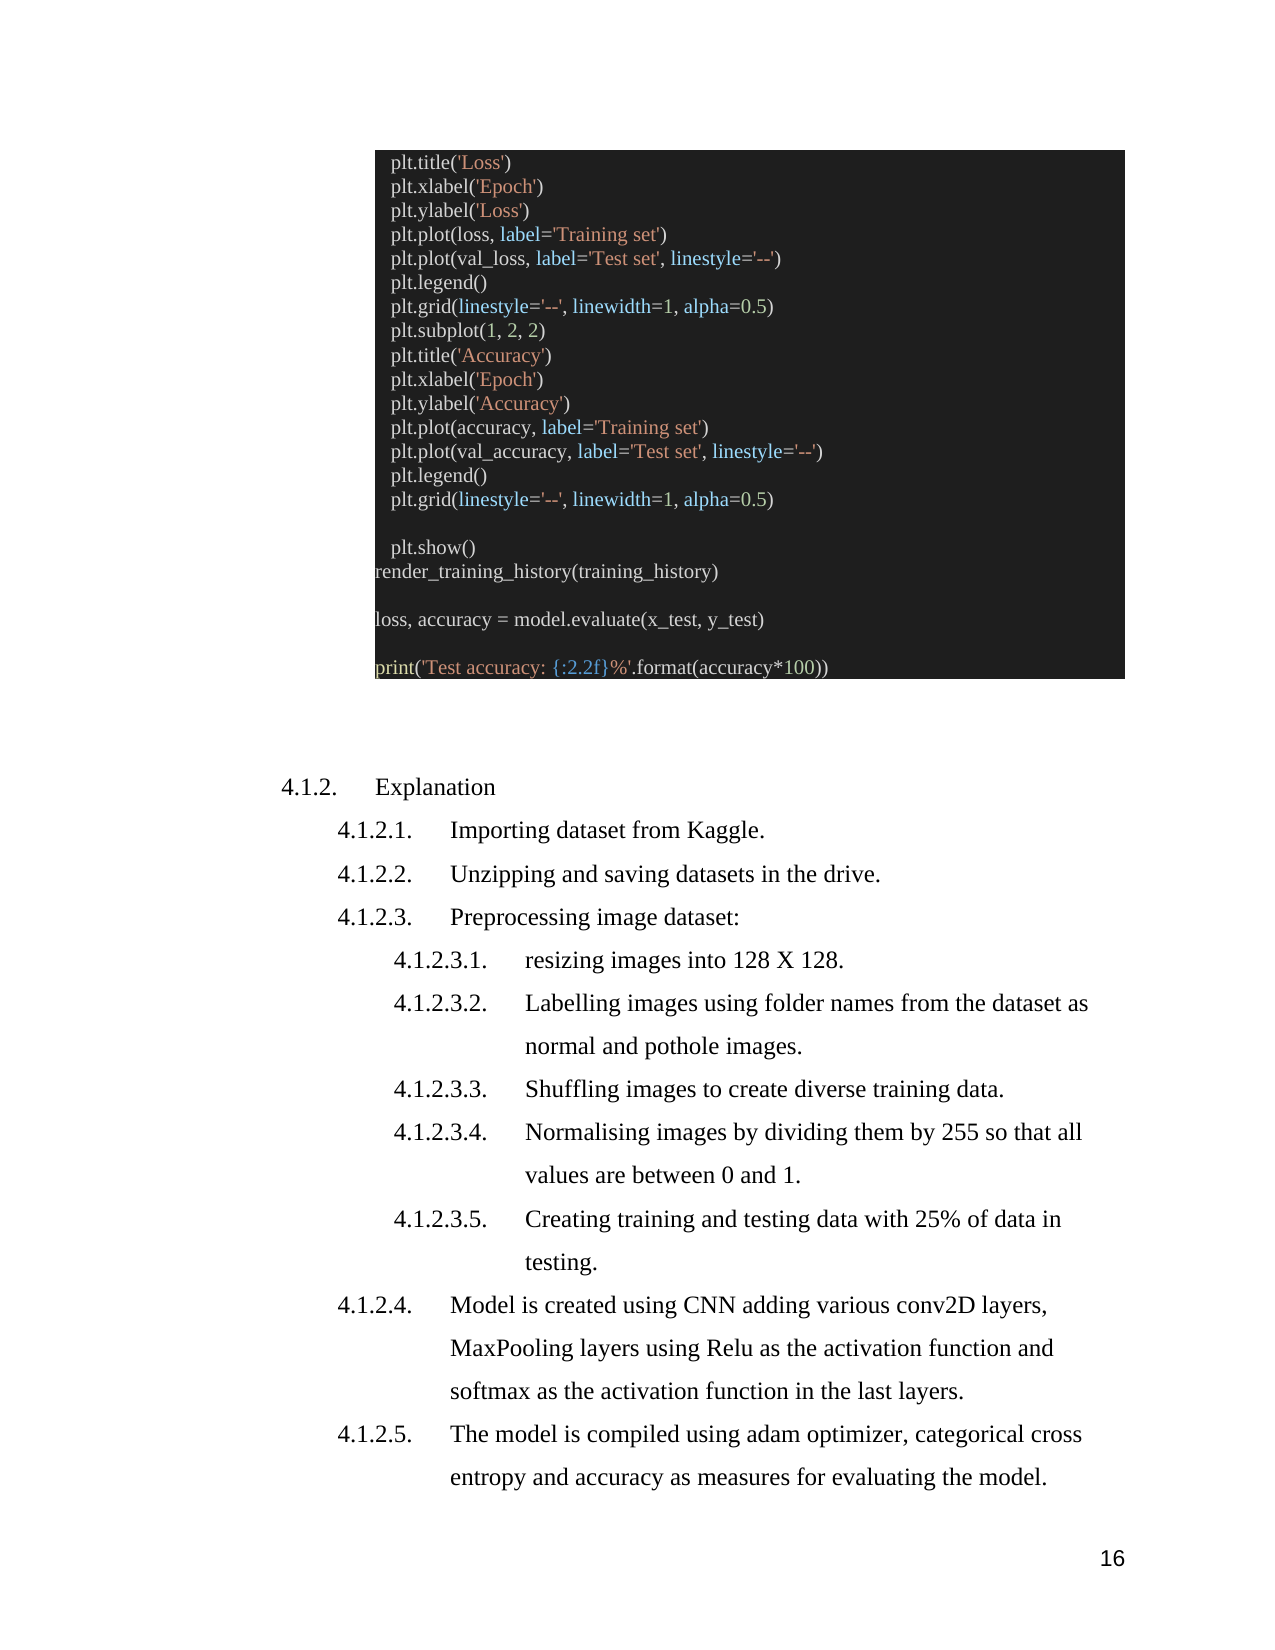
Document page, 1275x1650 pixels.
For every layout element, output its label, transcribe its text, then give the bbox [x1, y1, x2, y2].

list Shuffling images to create diverse training data. [487, 1074, 1125, 1103]
text plt.grid(linestyle='--', linewidth=1, alpha=0.5) [375, 487, 1125, 511]
text plt.title('Loss') [375, 150, 1125, 174]
list Model is created using CNN adding various conv2D layers, MaxPooling layers using Relu as the activation function and softmax as the activation function in the last layers. [412, 1290, 1125, 1405]
list resizing images into 128 X 128. [487, 945, 1125, 974]
text render_training_history(training_history) [375, 559, 1125, 583]
list Explanation [337, 772, 1125, 801]
list Importing dataset from Kaggle. [412, 816, 1125, 844]
text plt.legend() [375, 270, 1125, 294]
list Labelling images using folder names from the dataset as normal and pothole images. [487, 988, 1125, 1060]
text print('Test accuracy: {:2.2f}%'.format(accuracy*100)) [375, 655, 1125, 679]
list Normalising images by dividing them by 255 so that all values are between 0 and 1. [487, 1117, 1125, 1189]
text plt.plot(accuracy, label='Training set') [375, 415, 1125, 439]
text plt.subplot(1, 2, 2) [375, 318, 1125, 342]
text plt.grid(linestyle='--', linewidth=1, alpha=0.5) [375, 294, 1125, 318]
text plt.title('Accuracy') [375, 342, 1125, 367]
text loss, accuracy = model.evaluate(x_test, y_test) [375, 607, 1125, 631]
text plt.plot(loss, label='Training set') [375, 222, 1125, 246]
text plt.ylabel('Accuracy') [375, 391, 1125, 415]
text plt.legend() [375, 463, 1125, 487]
list Preprocessing image dataset: [412, 902, 1125, 931]
text plt.ylabel('Loss') [375, 198, 1125, 222]
text plt.plot(val_loss, label='Test set', linestyle='--') [375, 246, 1125, 270]
text plt.xlabel('Epoch') [375, 367, 1125, 391]
list Unzipping and saving datasets in the drive. [412, 859, 1125, 887]
text plt.show() [375, 535, 1125, 559]
list The model is compiled using adam optimizer, categorical cross entropy and accuracy as measures for evaluating the model. [412, 1419, 1125, 1491]
text plt.xlabel('Epoch') [375, 174, 1125, 198]
text plt.plot(val_accuracy, label='Test set', linestyle='--') [375, 439, 1125, 463]
list Creating training and testing data with 25% of data in testing. [487, 1204, 1125, 1276]
